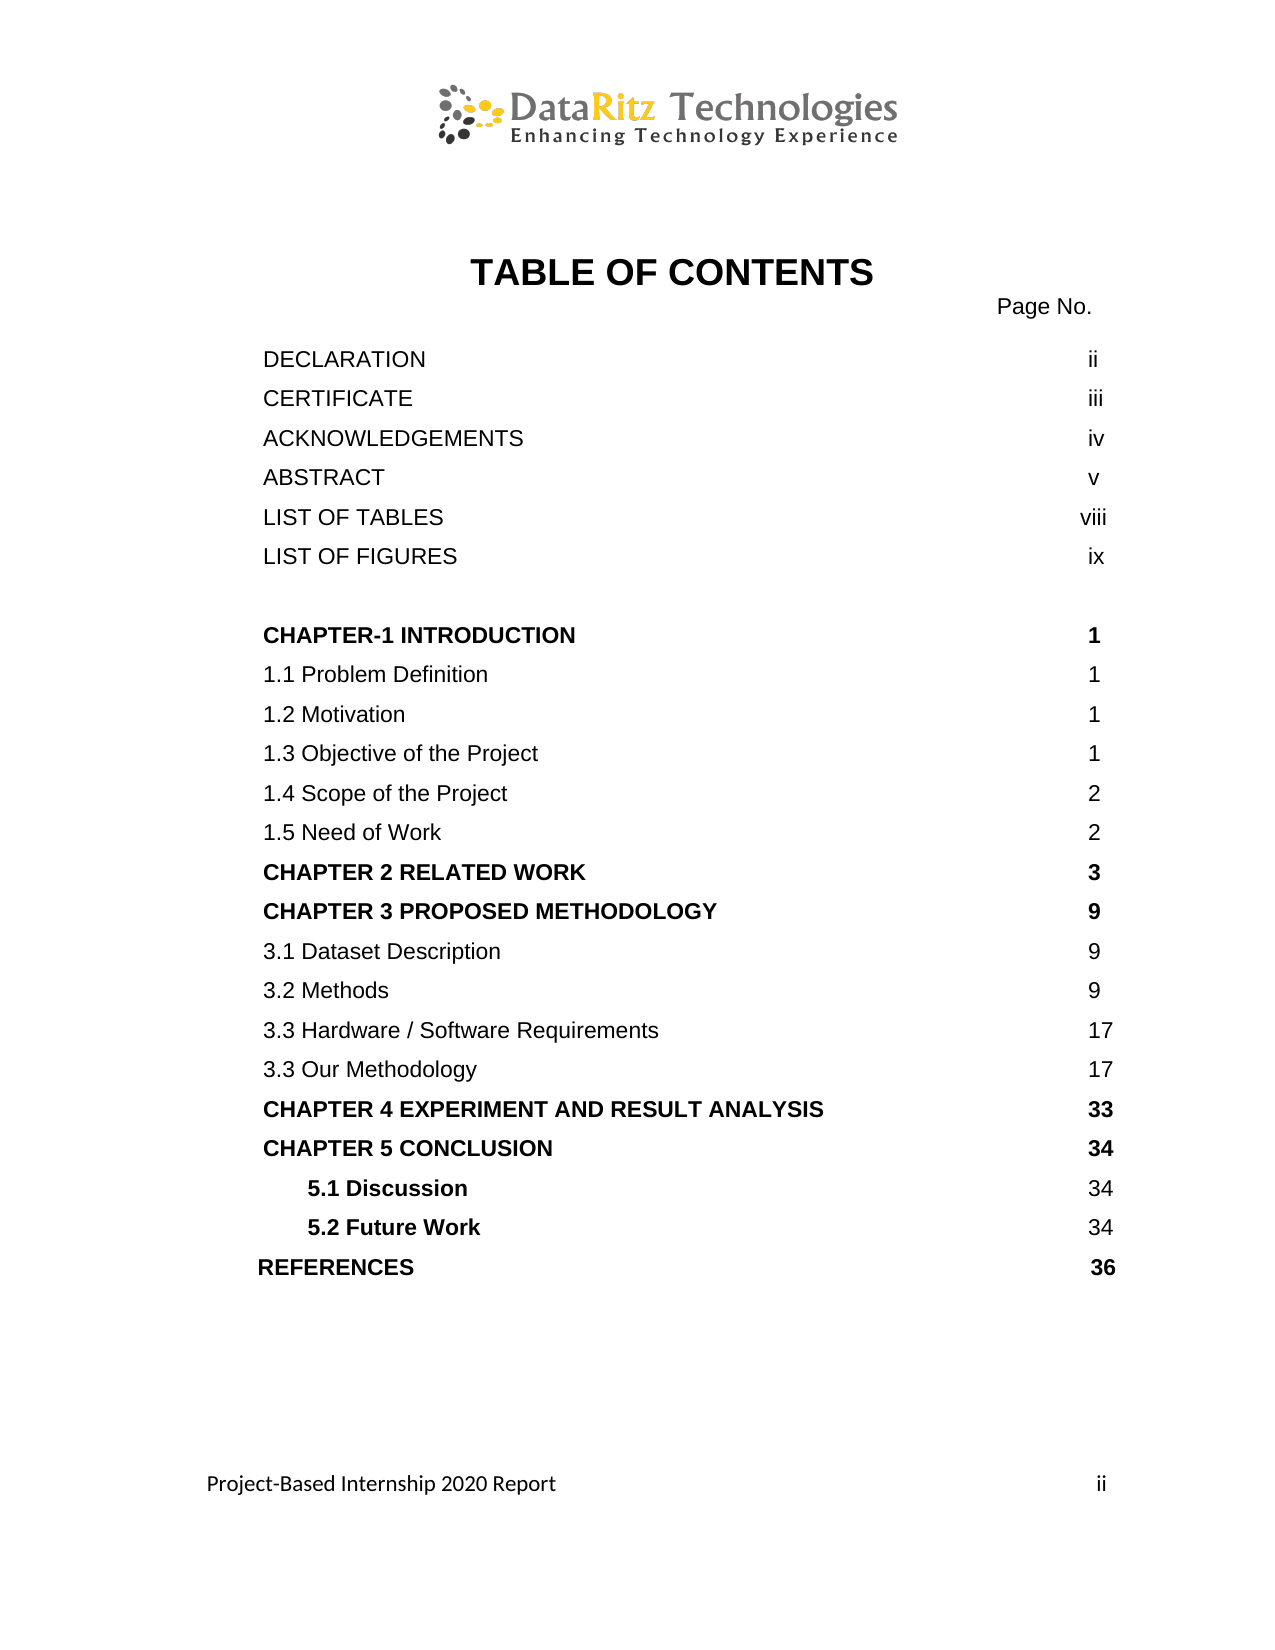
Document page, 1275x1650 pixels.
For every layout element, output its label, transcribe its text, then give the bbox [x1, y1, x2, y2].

text TABLE OF CONTENTS [340, 250, 1125, 293]
text 3.2 Methods 9 [263, 977, 1125, 1004]
text 5.1 Discussion 34 [263, 1175, 1125, 1201]
text DECLARATION ii [263, 346, 1125, 372]
text 1.4 Scope of the Project 2 [263, 780, 1125, 806]
text CHAPTER 4 EXPERIMENT AND RESULT ANALYSIS 33 [263, 1096, 1125, 1122]
text ABSTRACT v [263, 464, 1125, 490]
text CHAPTER-1 INTRODUCTION 1 [263, 622, 1125, 648]
text 1.5 Need of Work 2 [263, 819, 1125, 846]
text LIST OF TABLES viii [263, 503, 1125, 530]
text 5.2 Future Work 34 [263, 1214, 1125, 1241]
text REFERENCES 36 [207, 1254, 1125, 1306]
text 1.3 Objective of the Project 1 [263, 740, 1125, 767]
text LIST OF FIGURES ix [263, 543, 1125, 569]
text Page No. [997, 293, 1125, 319]
text CHAPTER 2 RELATED WORK 3 [263, 859, 1125, 885]
text CHAPTER 5 CONCLUSION 34 [263, 1135, 1125, 1162]
text 3.3 Our Methodology 17 [263, 1056, 1125, 1083]
text CHAPTER 3 PROPOSED METHODOLOGY 9 [263, 898, 1125, 925]
picture [428, 75, 904, 151]
text 3.3 Hardware / Software Requirements 17 [263, 1017, 1125, 1043]
text 3.1 Dataset Description 9 [263, 938, 1125, 964]
text CERTIFICATE iii [263, 385, 1125, 411]
text ACKNOWLEDGEMENTS iv [263, 424, 1125, 451]
text 1.1 Problem Definition 1 [263, 661, 1125, 688]
text 1.2 Motivation 1 [263, 701, 1125, 727]
